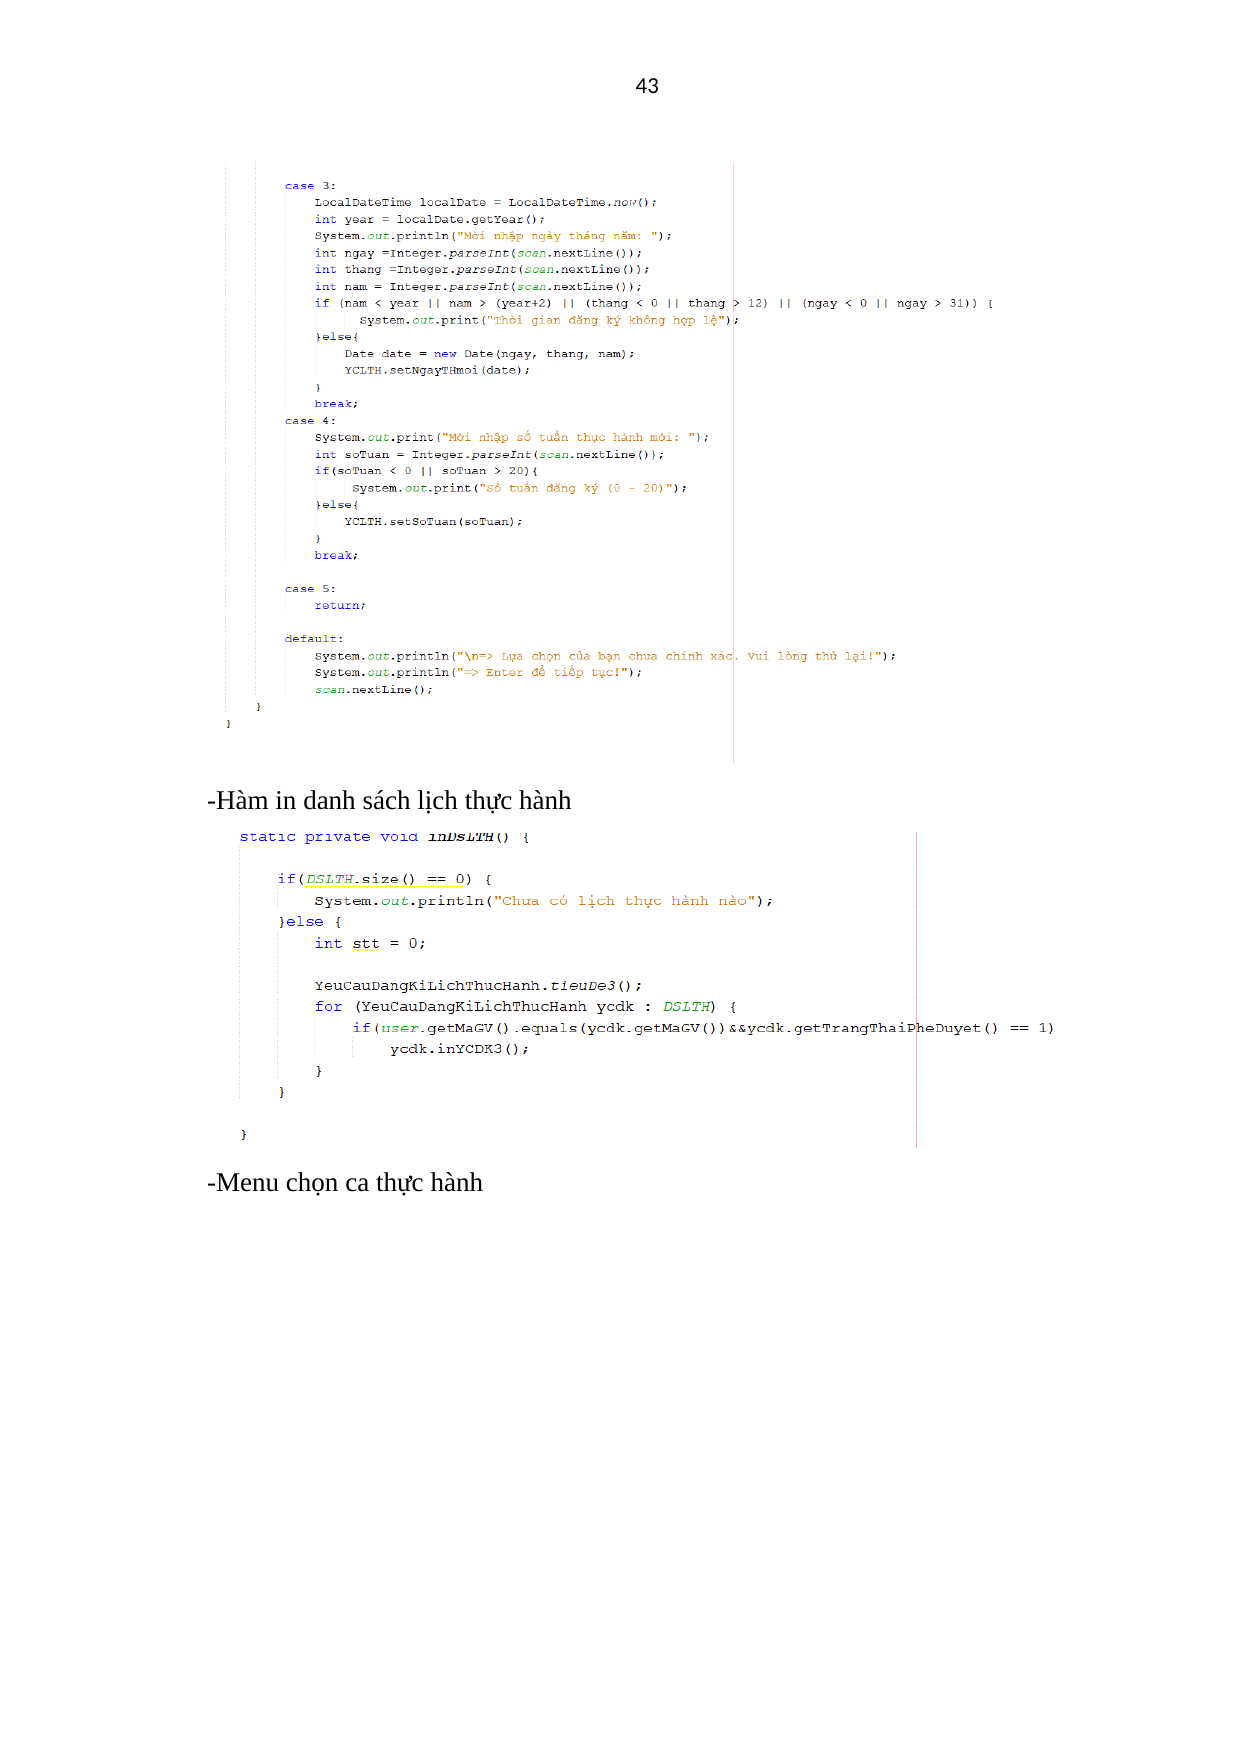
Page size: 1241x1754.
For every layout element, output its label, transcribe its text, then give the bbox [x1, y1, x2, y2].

picture [206, 833, 1093, 1148]
text -Hàm in danh sách lịch thực hành [207, 784, 1087, 815]
picture [206, 162, 1093, 765]
text -Menu chọn ca thực hành [207, 1166, 1087, 1197]
